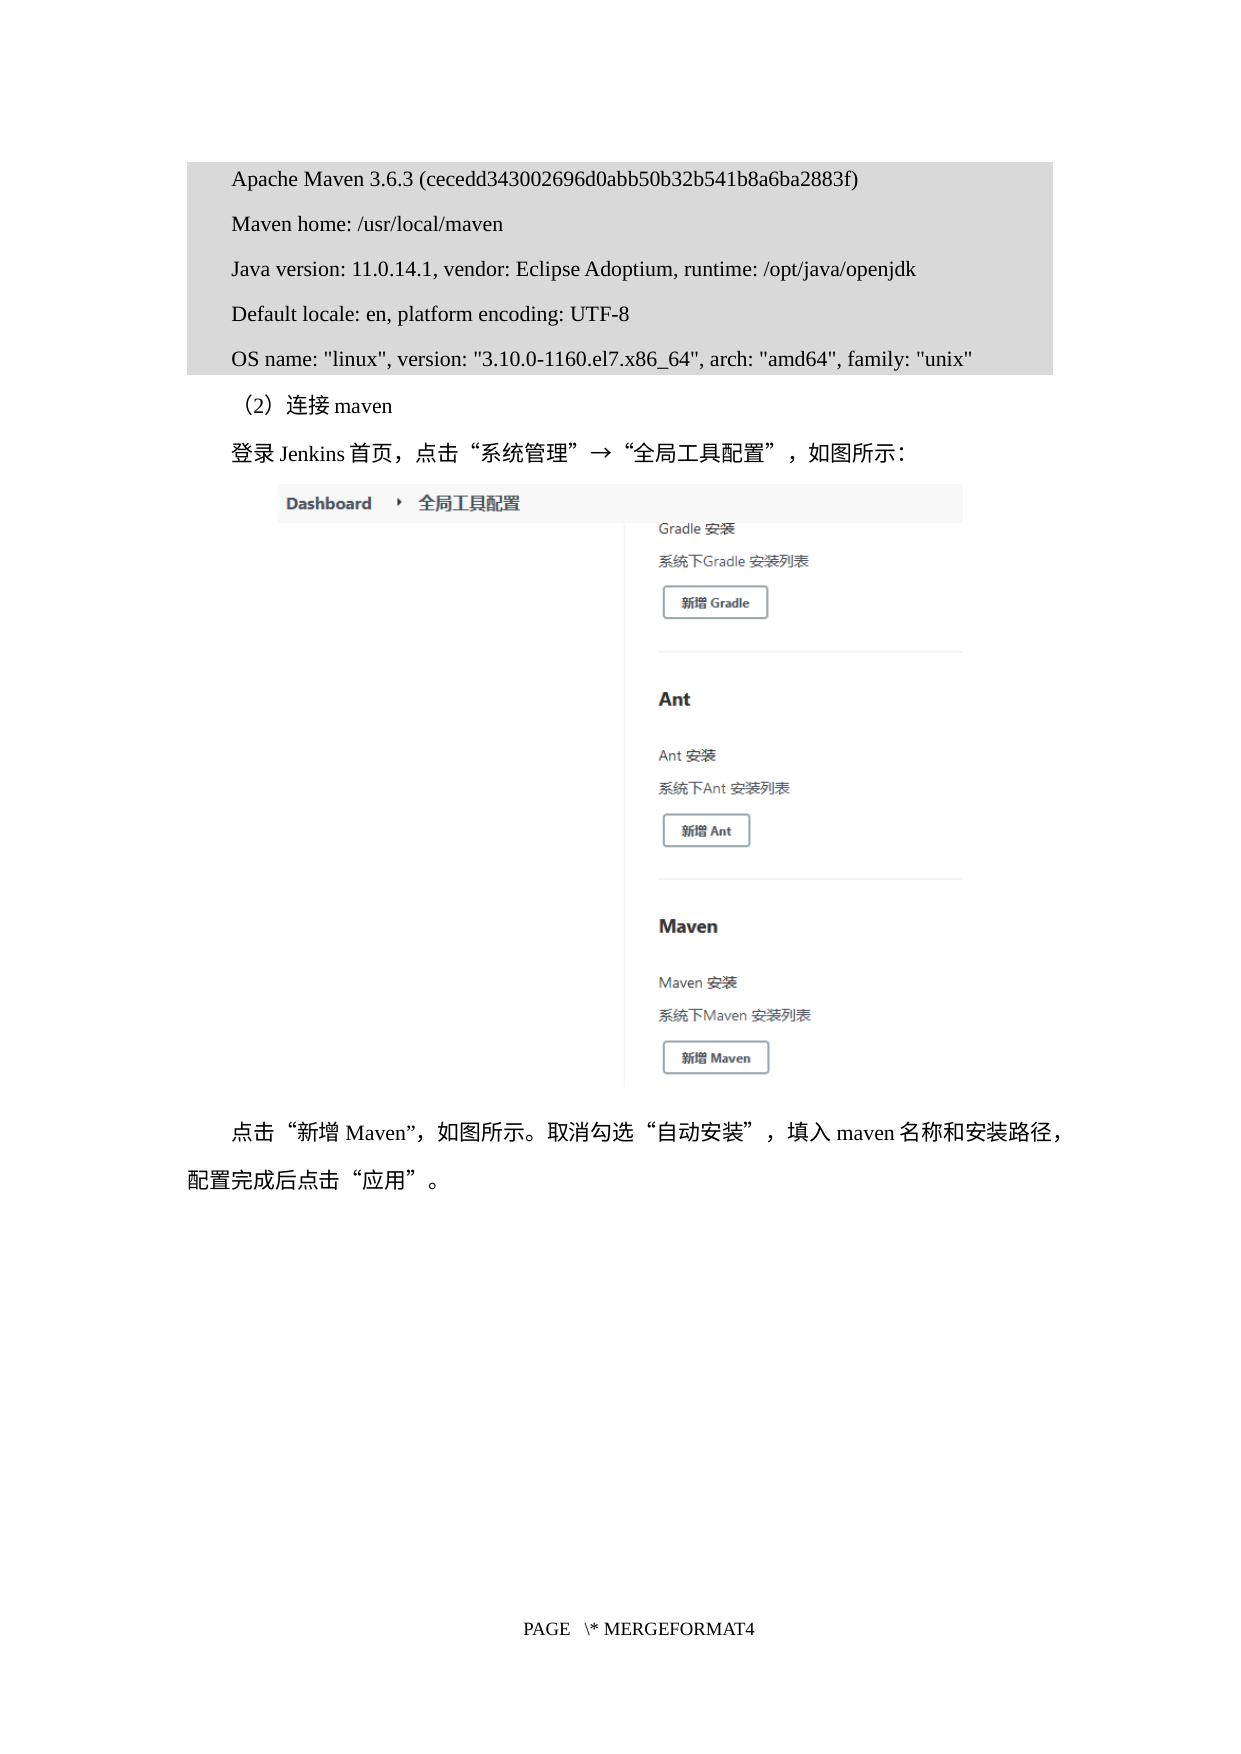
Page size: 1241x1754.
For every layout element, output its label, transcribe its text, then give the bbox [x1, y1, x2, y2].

text Java version: 11.0.14.1, vendor: Eclipse Adoptium, runtime: /opt/java/openjdk [187, 252, 1053, 285]
text Apache Maven 3.6.3 (cecedd343002696d0abb50b32b541b8a6ba2883f) [187, 162, 1053, 194]
text Default locale: en, platform encoding: UTF-8 [187, 297, 1053, 330]
text （2）连接maven [187, 387, 1053, 420]
text 点击“新增Maven”，如图所示。取消勾选“自动安装”，填入maven名称和安装路径，配置完成后点击“应用”。 [187, 1114, 1053, 1196]
text Maven home: /usr/local/maven [187, 207, 1053, 239]
text 登录Jenkins首页，点击“系统管理”→“全局工具配置”，如图所示： [187, 436, 1053, 468]
picture [277, 484, 963, 1087]
text OS name: "linux", version: "3.10.0-1160.el7.x86_64", arch: "amd64", family: "unix" [187, 342, 1053, 375]
